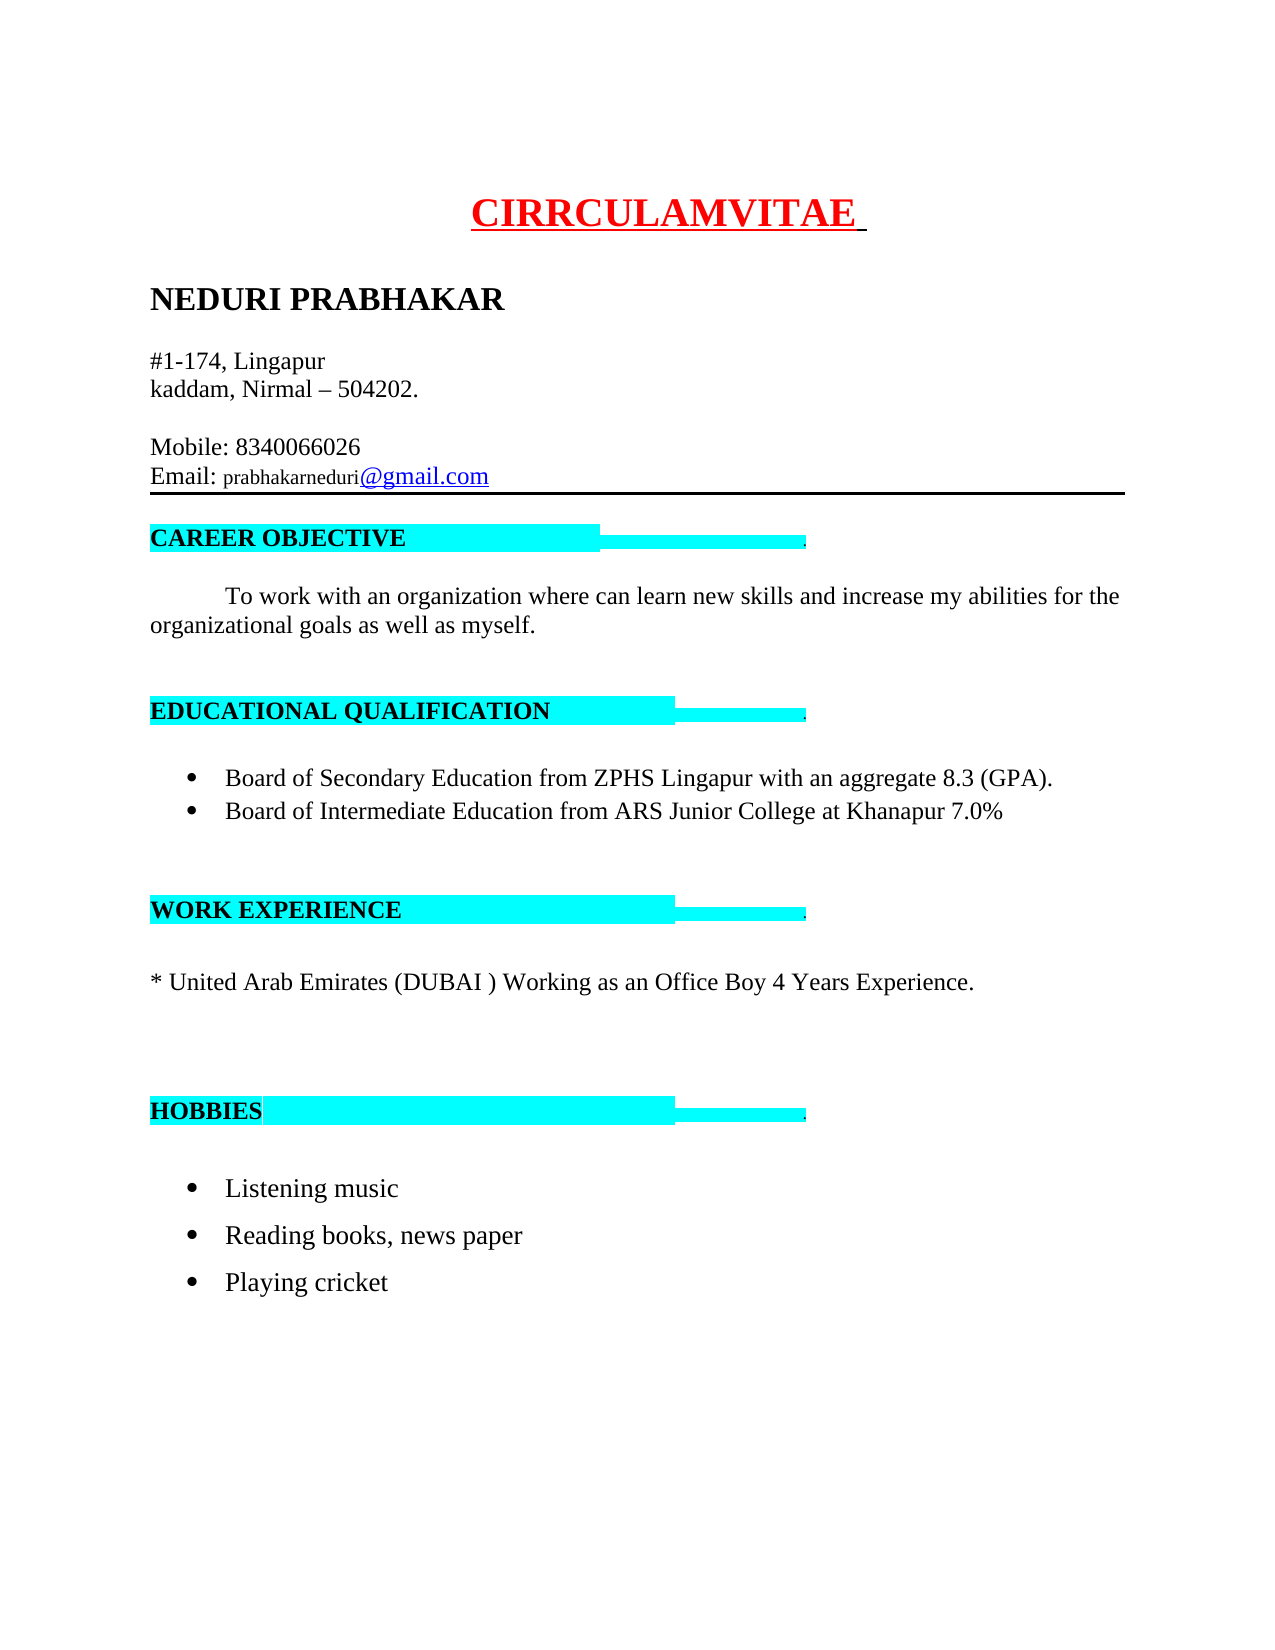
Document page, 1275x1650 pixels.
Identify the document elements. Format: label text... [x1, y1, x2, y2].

text Mobile: 8340066026 [150, 432, 1125, 461]
list Listening music [187, 1172, 1125, 1203]
text CAREER OBJECTIVE . [150, 523, 1125, 552]
list Board of Secondary Education from ZPHS Lingapur with an aggregate 8.3 (GPA). [187, 763, 1125, 792]
text kaddam, Nirmal – 504202. [150, 374, 1125, 403]
text CIRRCULAMVITAE [202, 188, 1125, 235]
text WORK EXPERIENCE . [675, 895, 1125, 924]
list Playing cricket [187, 1266, 1125, 1297]
list Reading books, news paper [187, 1219, 1125, 1250]
text EDUCATIONAL QUALIFICATION . [675, 696, 1125, 725]
title NEDURI PRABHAKAR [150, 279, 1125, 317]
text Email: prabhakarneduri@gmail.com [150, 461, 1125, 492]
text #1-174, Lingapur [150, 346, 1125, 374]
text HOBBIES . [675, 1096, 1125, 1125]
text * United Arab Emirates (DUBAI ) Working as an Office Boy 4 Years Experience. [150, 967, 1125, 996]
text To work with an organization where can learn new skills and increase my abilities for the organizational goals as well as myself. [150, 581, 1125, 638]
list Board of Intermediate Education from ARS Junior College at Khanapur 7.0% [187, 796, 1125, 825]
